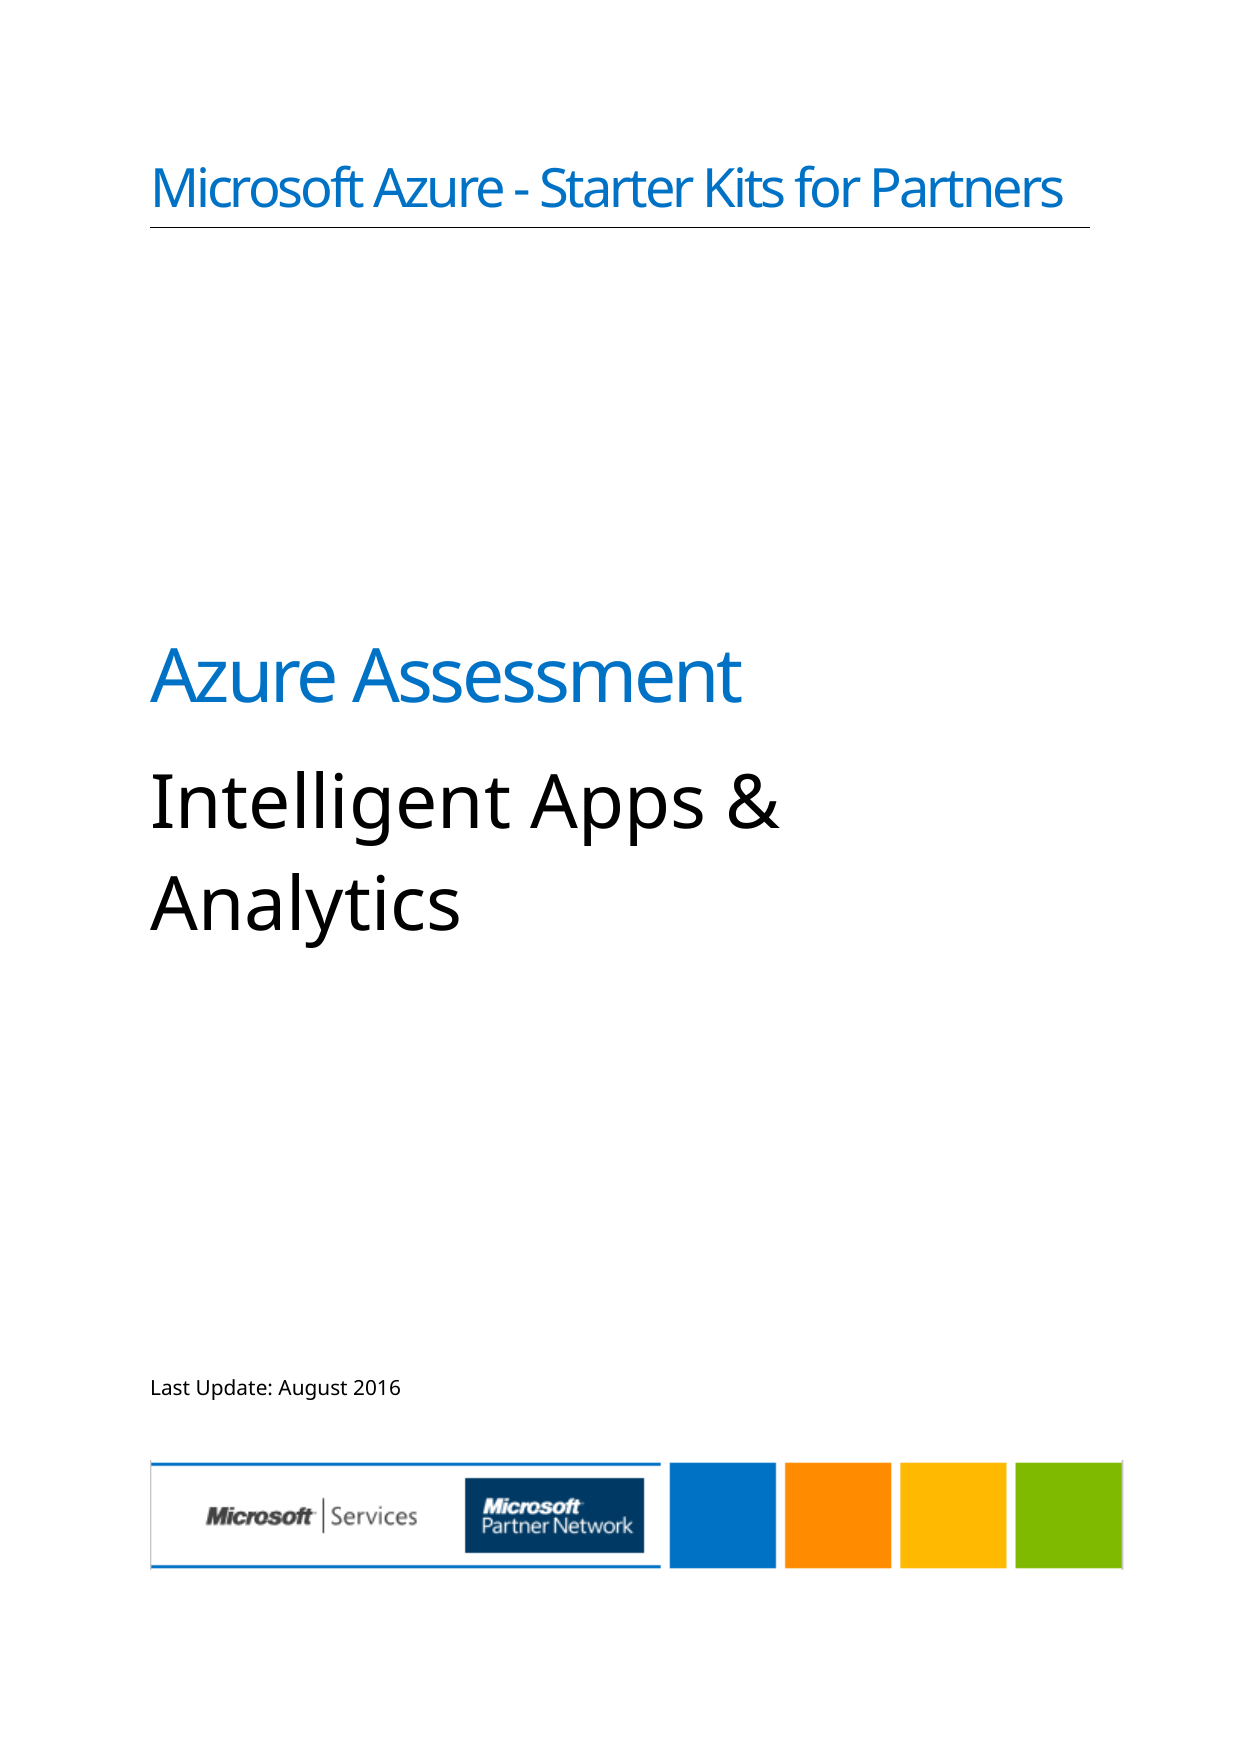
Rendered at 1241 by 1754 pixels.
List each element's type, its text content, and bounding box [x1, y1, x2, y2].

text Azure Assessment [150, 622, 1090, 726]
picture [150, 1460, 1124, 1570]
title Intelligent Apps & Analytics [150, 748, 1090, 953]
text Last Update: August 2016 [150, 1373, 1090, 1401]
text Microsoft Azure - Starter Kits for Partners [150, 150, 1090, 227]
